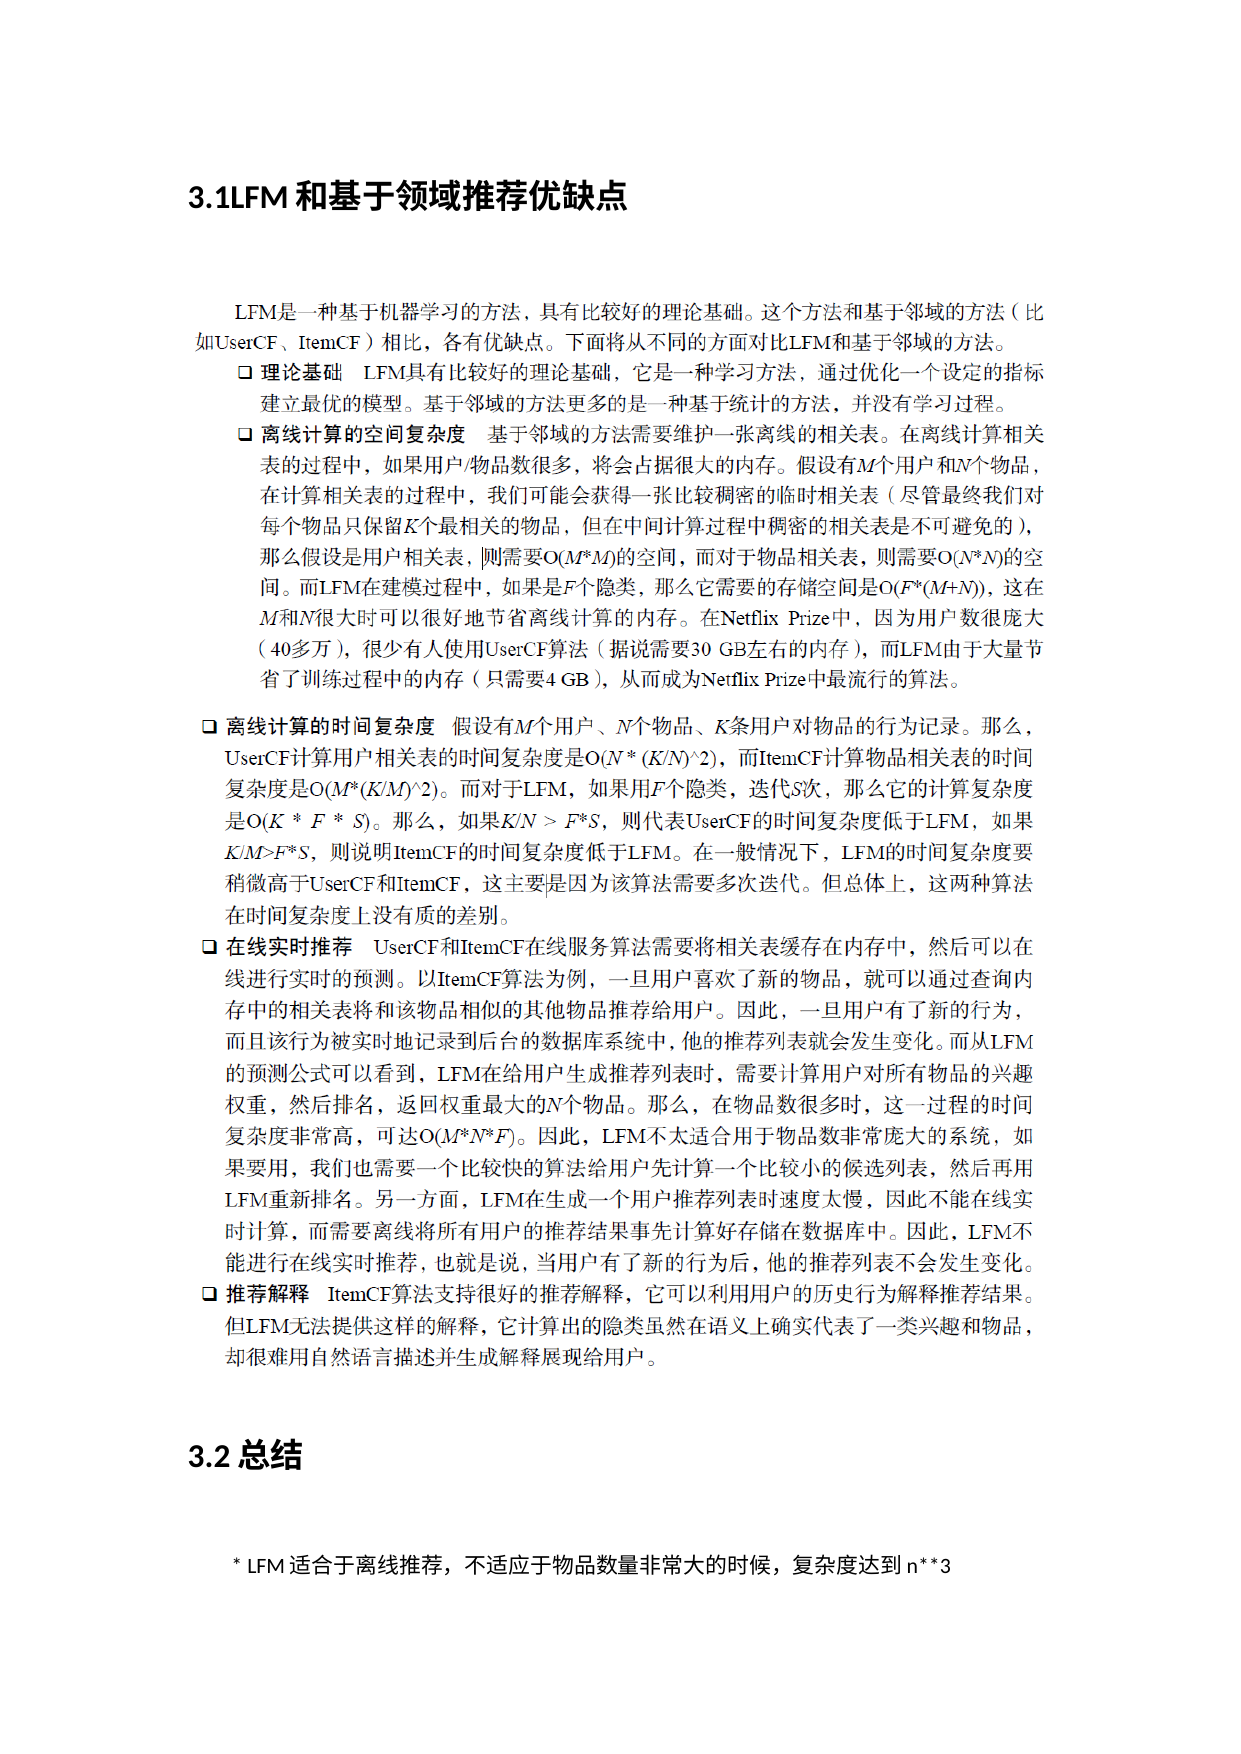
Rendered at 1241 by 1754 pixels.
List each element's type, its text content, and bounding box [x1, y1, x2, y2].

subtitle 3.1LFM和基于领域推荐优缺点 [187, 162, 1053, 227]
picture [187, 711, 1053, 1375]
subtitle 3.2总结 [187, 1421, 1053, 1486]
list * LFM适合于离线推荐，不适应于物品数量非常大的时候，复杂度达到n**3 [187, 1548, 1053, 1580]
picture [187, 288, 1052, 692]
